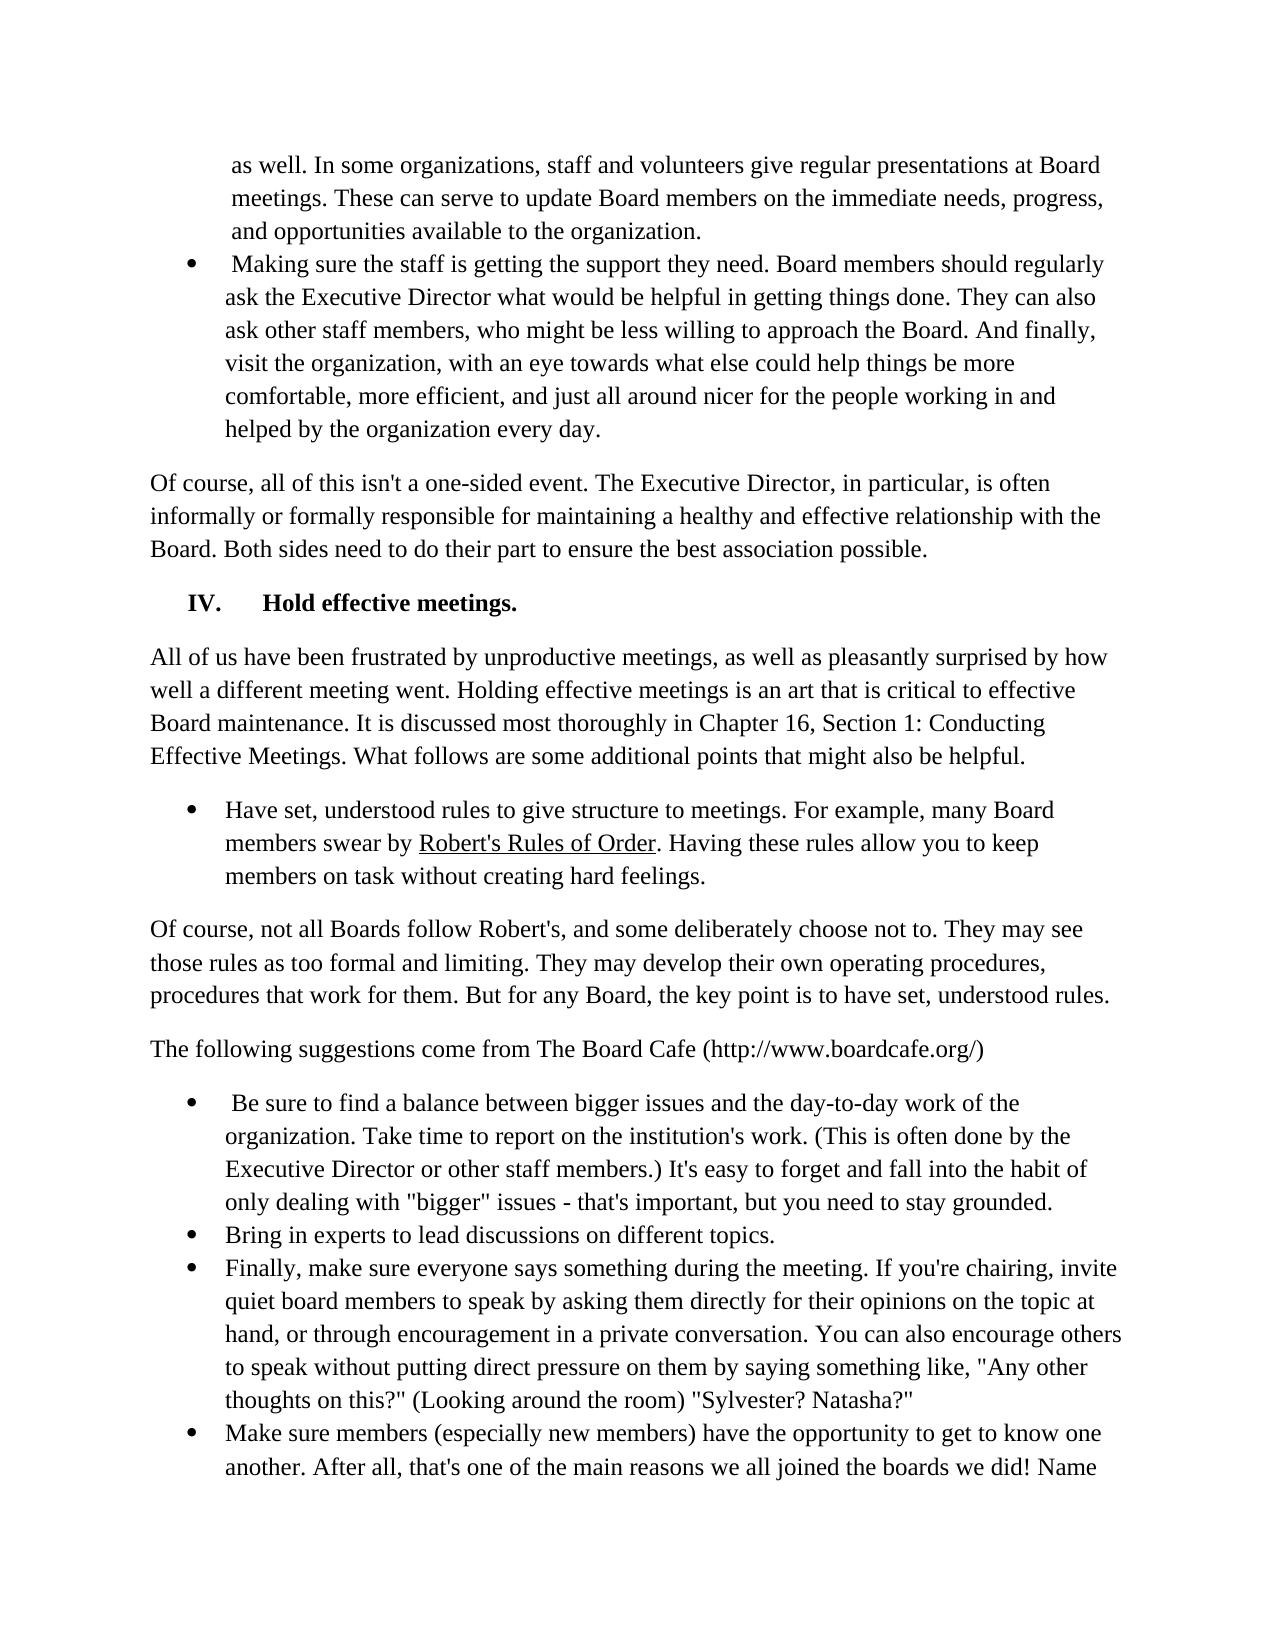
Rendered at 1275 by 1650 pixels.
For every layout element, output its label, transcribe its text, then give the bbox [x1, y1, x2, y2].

list Have set, understood rules to give structure to meetings. For example, many Board members swear by Robert's Rules of Order. Having these rules allow you to keep members on task without creating hard feelings. [187, 795, 1125, 889]
text The following suggestions come from The Board Cafe (http://www.boardcafe.org/) [150, 1034, 1125, 1063]
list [194, 150, 1125, 245]
text Of course, not all Boards follow Robert's, and some deliberately choose not to. They may see those rules as too formal and limiting. They may develop their own operating procedures, procedures that work for them. But for any Board, the key point is to have set, understood rules. [150, 914, 1125, 1009]
text Of course, all of this isn't a one-sided event. The Executive Director, in particular, is often informally or formally responsible for maintaining a healthy and effective relationship with the Board. Both sides need to do their part to ensure the best association possible. [150, 468, 1125, 563]
list Making sure the staff is getting the support they need. Board members should regularly ask the Executive Director what would be helpful in getting things done. They can also ask other staff members, who might be less willing to approach the Board. And finally, visit the organization, with an eye towards what else could help things be more comfortable, more efficient, and just all around nicer for the people working in and helped by the organization every day. [187, 249, 1125, 443]
list Finally, make sure everyone says something during the meeting. If you're chairing, invite quiet board members to speak by asking them directly for their opinions on the topic at hand, or through encouragement in a private conversation. You can also encourage others to speak without putting direct pressure on them by saying something like, "Any other thoughts on this?" (Looking around the room) "Sylvester? Natasha?" [187, 1253, 1125, 1414]
list Bring in experts to lead discussions on different topics. [187, 1220, 1125, 1249]
list Hold effective meetings. [187, 588, 1125, 617]
list Be sure to find a balance between bigger issues and the day-to-day work of the organization. Take time to report on the institution's work. (This is often done by the Executive Director or other staff members.) It's easy to forget and fall into the habit of only dealing with "bigger" issues - that's important, but you need to stay grounded. [187, 1088, 1125, 1216]
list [187, 1418, 1125, 1480]
text All of us have been frustrated by unproductive meetings, as well as pleasantly surprised by how well a different meeting went. Holding effective meetings is an art that is critical to effective Board maintenance. It is discussed most thoroughly in Chapter 16, Section 1: Conducting Effective Meetings. What follows are some additional points that might also be helpful. [150, 642, 1125, 769]
